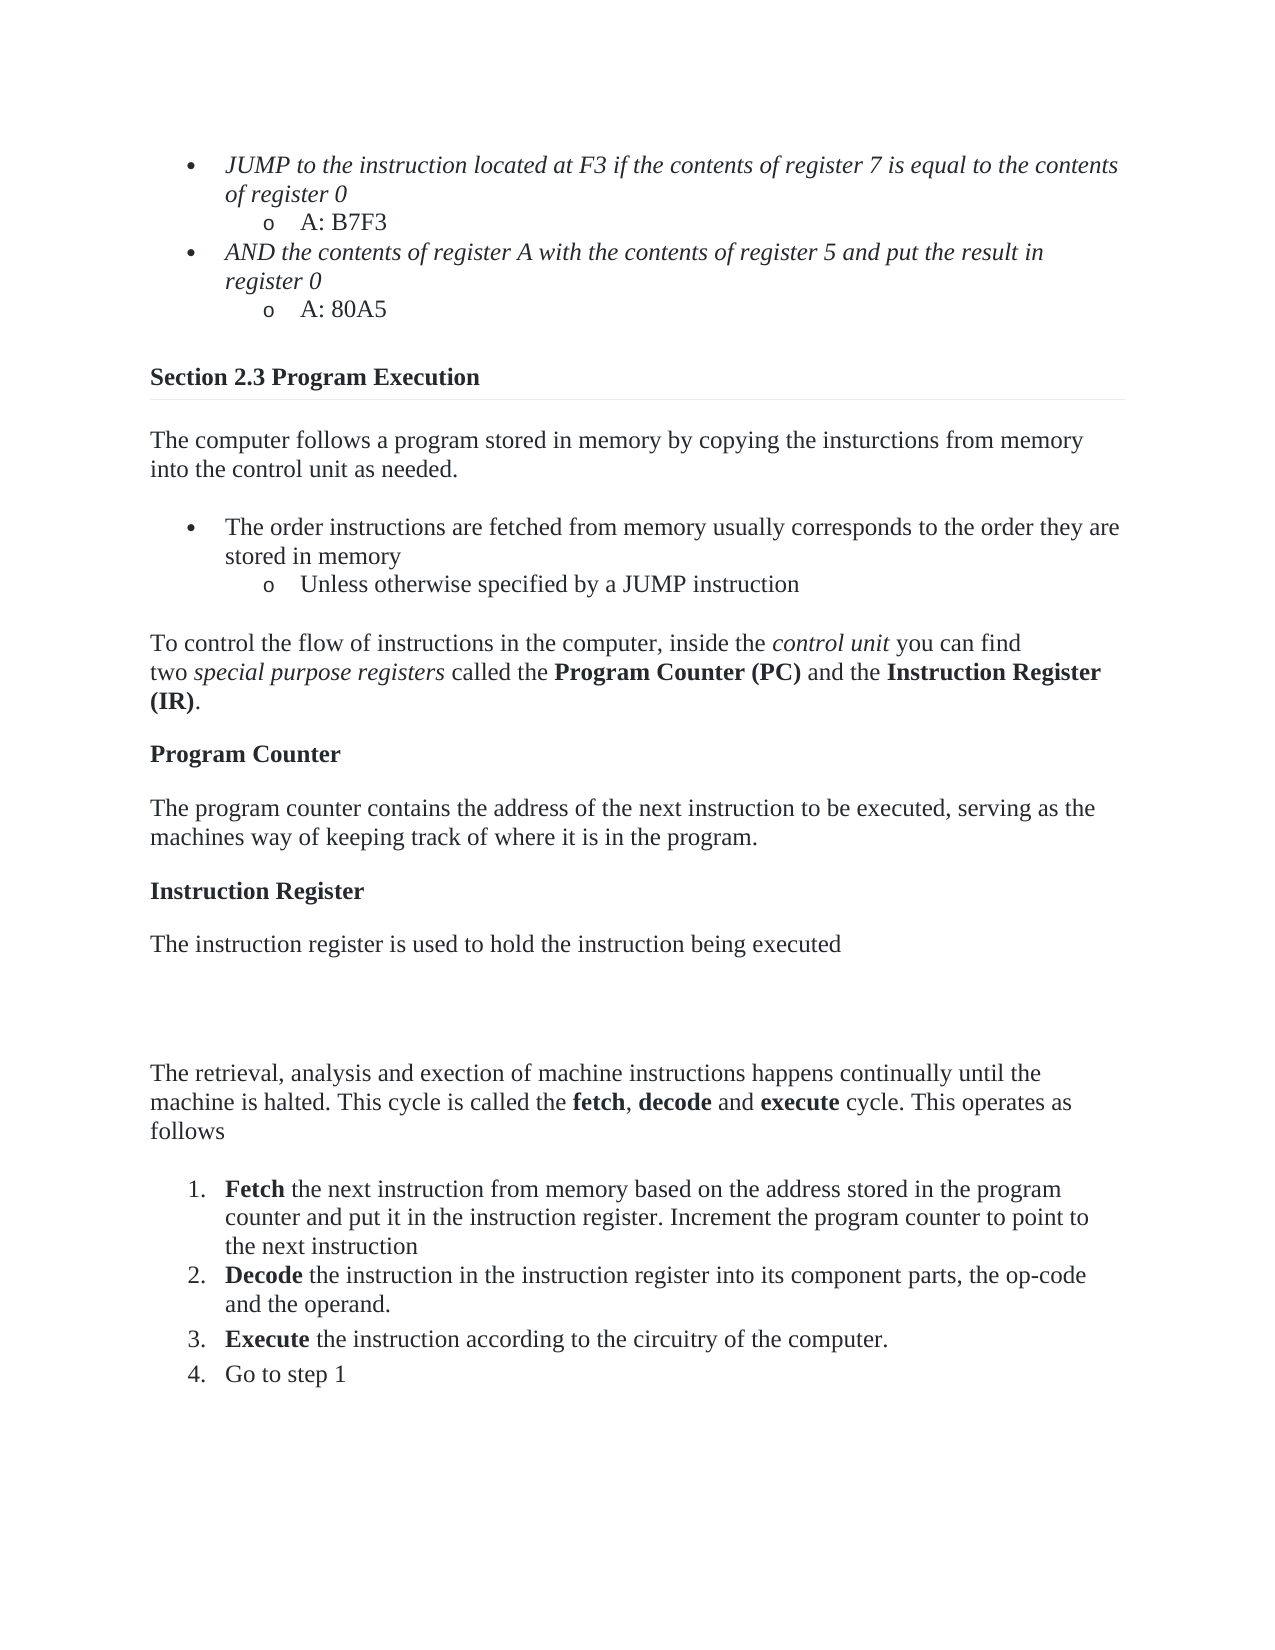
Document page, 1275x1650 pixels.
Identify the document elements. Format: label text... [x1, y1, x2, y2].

list Execute the instruction according to the circuitry of the computer. [187, 1324, 1125, 1352]
list A: B7F3 [262, 207, 1125, 237]
text The program counter contains the address of the next instruction to be executed, serving as the machines way of keeping track of where it is in the program. [150, 793, 1125, 851]
list Go to step 1 [187, 1359, 1125, 1387]
list JUMP to the instruction located at F3 if the contents of register 7 is equal to the contents of register 0 [187, 150, 1125, 207]
list Unless otherwise specified by a JUMP instruction [262, 569, 1125, 599]
text Section 2.3 Program Execution [150, 362, 1125, 399]
text Program Counter [150, 739, 1125, 768]
text Instruction Register [150, 876, 1125, 904]
text The instruction register is used to hold the instruction being executed [150, 929, 1125, 958]
list Fetch the next instruction from memory based on the address stored in the program counter and put it in the instruction register. Increment the program counter to point to the next instruction [187, 1174, 1125, 1260]
list A: 80A5 [262, 294, 1125, 324]
list Decode the instruction in the instruction register into its component parts, the op-code and the operand. [187, 1260, 1125, 1317]
list AND the contents of register A with the contents of register 5 and put the result in register 0 [187, 237, 1125, 294]
text The computer follows a program stored in memory by copying the insturctions from memory into the control unit as needed. [150, 425, 1125, 483]
text To control the flow of instructions in the computer, inside the control unit you can find two special purpose registers called the Program Counter (PC) and the Instruction Register (IR). [150, 628, 1125, 714]
list The order instructions are fetched from memory usually corresponds to the order they are stored in memory [187, 512, 1125, 569]
text The retrieval, analysis and exection of machine instructions happens continually until the machine is halted. This cycle is called the fetch, decode and execute cycle. This operates as follows [150, 1058, 1125, 1144]
